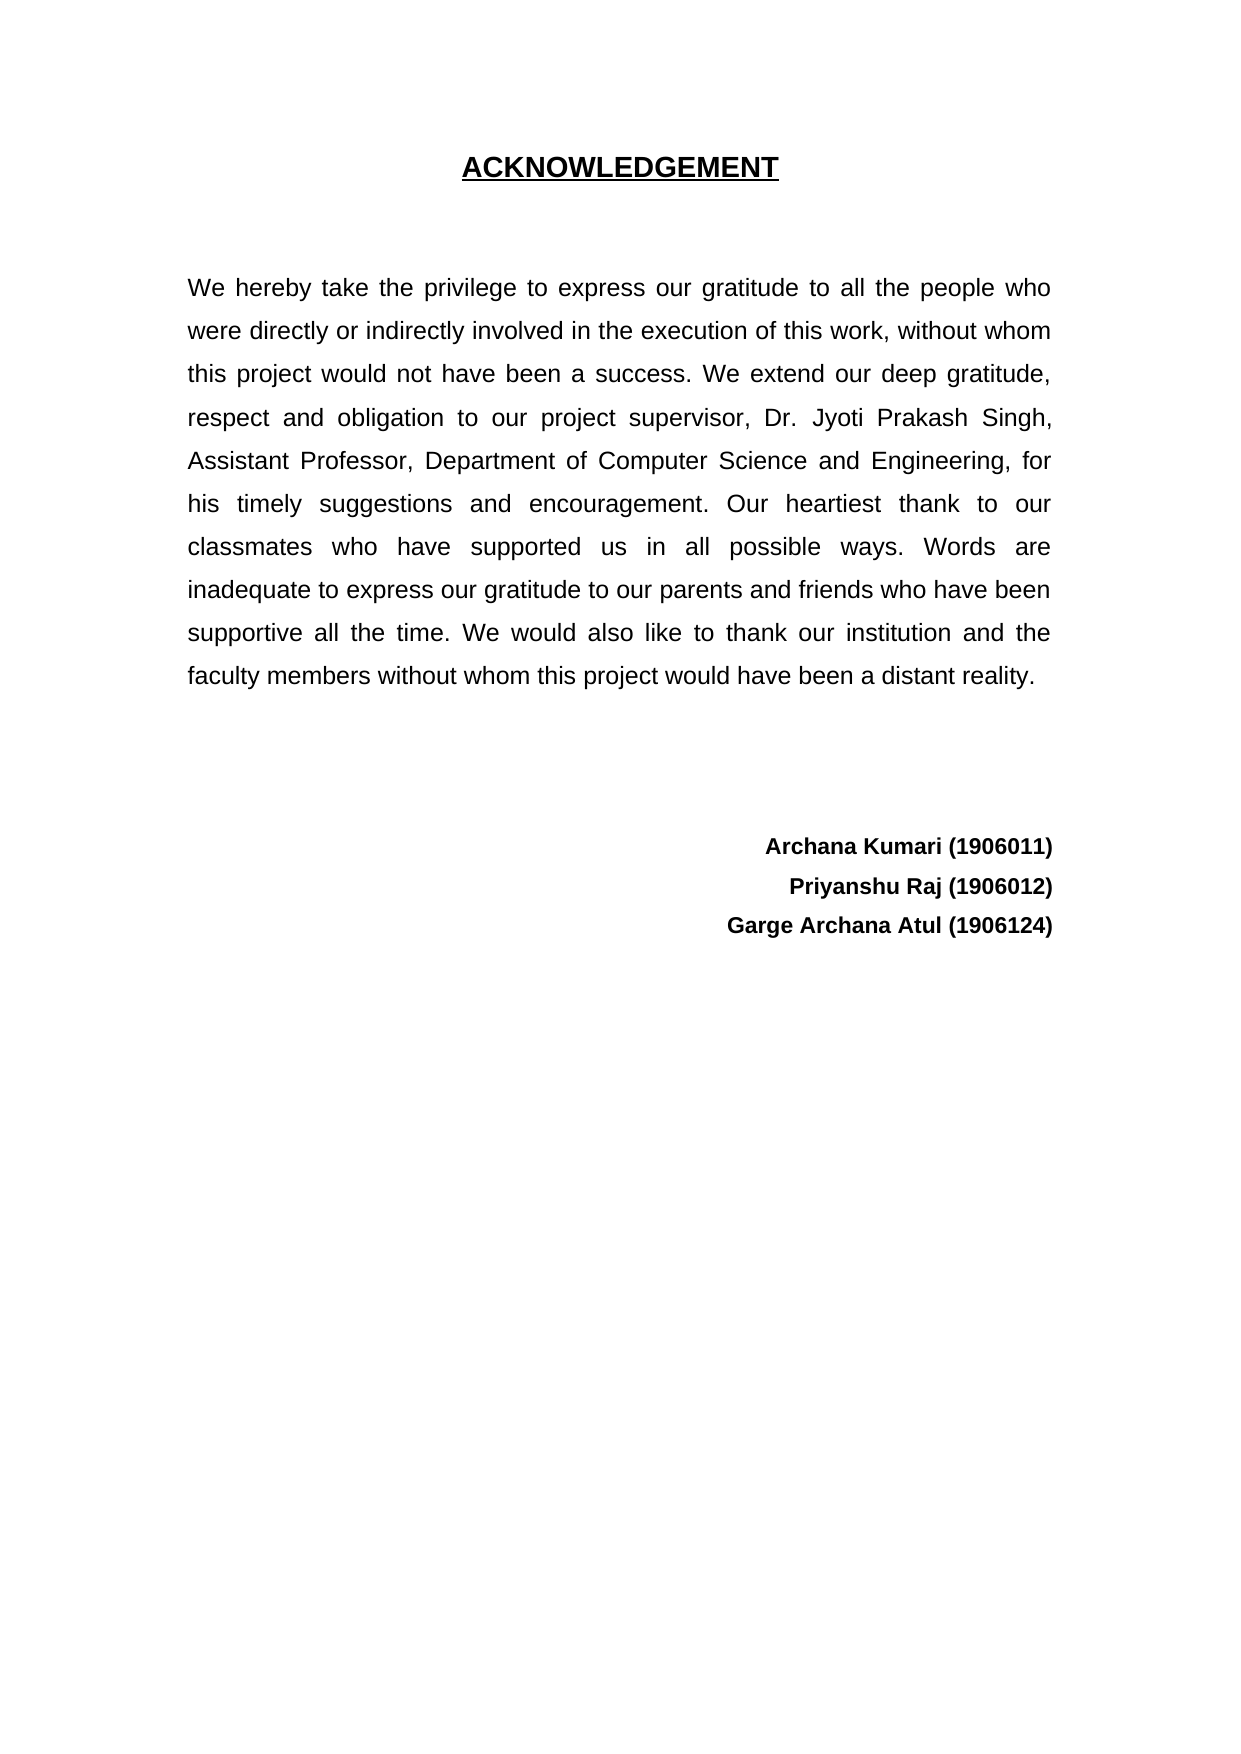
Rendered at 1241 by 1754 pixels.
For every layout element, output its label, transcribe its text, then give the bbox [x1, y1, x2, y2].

text We hereby take the privilege to express our gratitude to all the people who were directly or indirectly involved in the execution of this work, without whom this project would not have been a success. We extend our deep gratitude, respect and obligation to our project supervisor, Dr. Jyoti Prakash Singh, Assistant Professor, Department of Computer Science and Engineering, for his timely suggestions and encouragement. Our heartiest thank to our classmates who have supported us in all possible ways. Words are inadequate to express our gratitude to our parents and friends who have been supportive all the time. We would also like to thank our institution and the faculty members without whom this project would have been a distant reality. [187, 273, 1053, 690]
text Archana Kumari (1906011) Priyanshu Raj (1906012) Garge Archana Atul (1906124) [187, 833, 1053, 939]
text ACKNOWLEDGEMENT [187, 150, 1053, 183]
